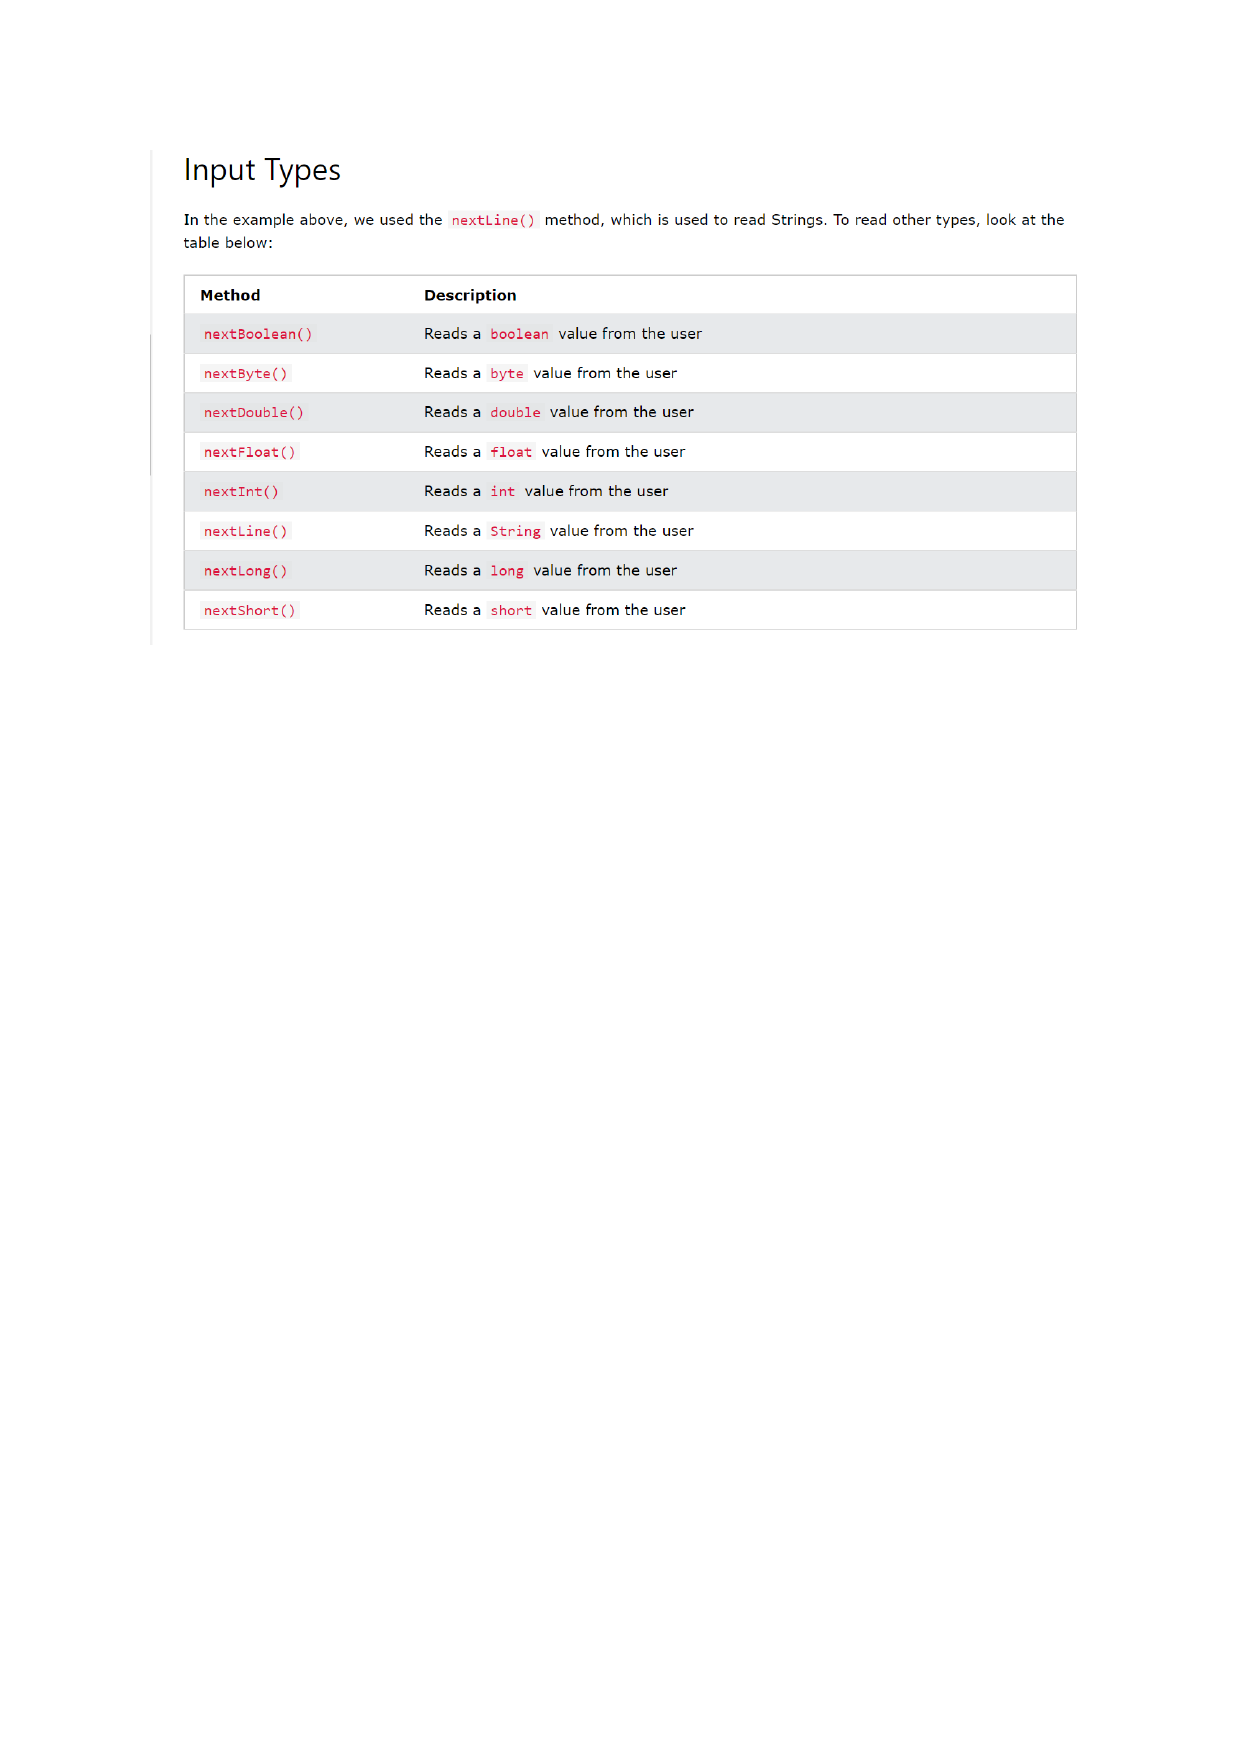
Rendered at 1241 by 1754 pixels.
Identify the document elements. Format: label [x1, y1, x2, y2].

picture [150, 150, 1091, 645]
